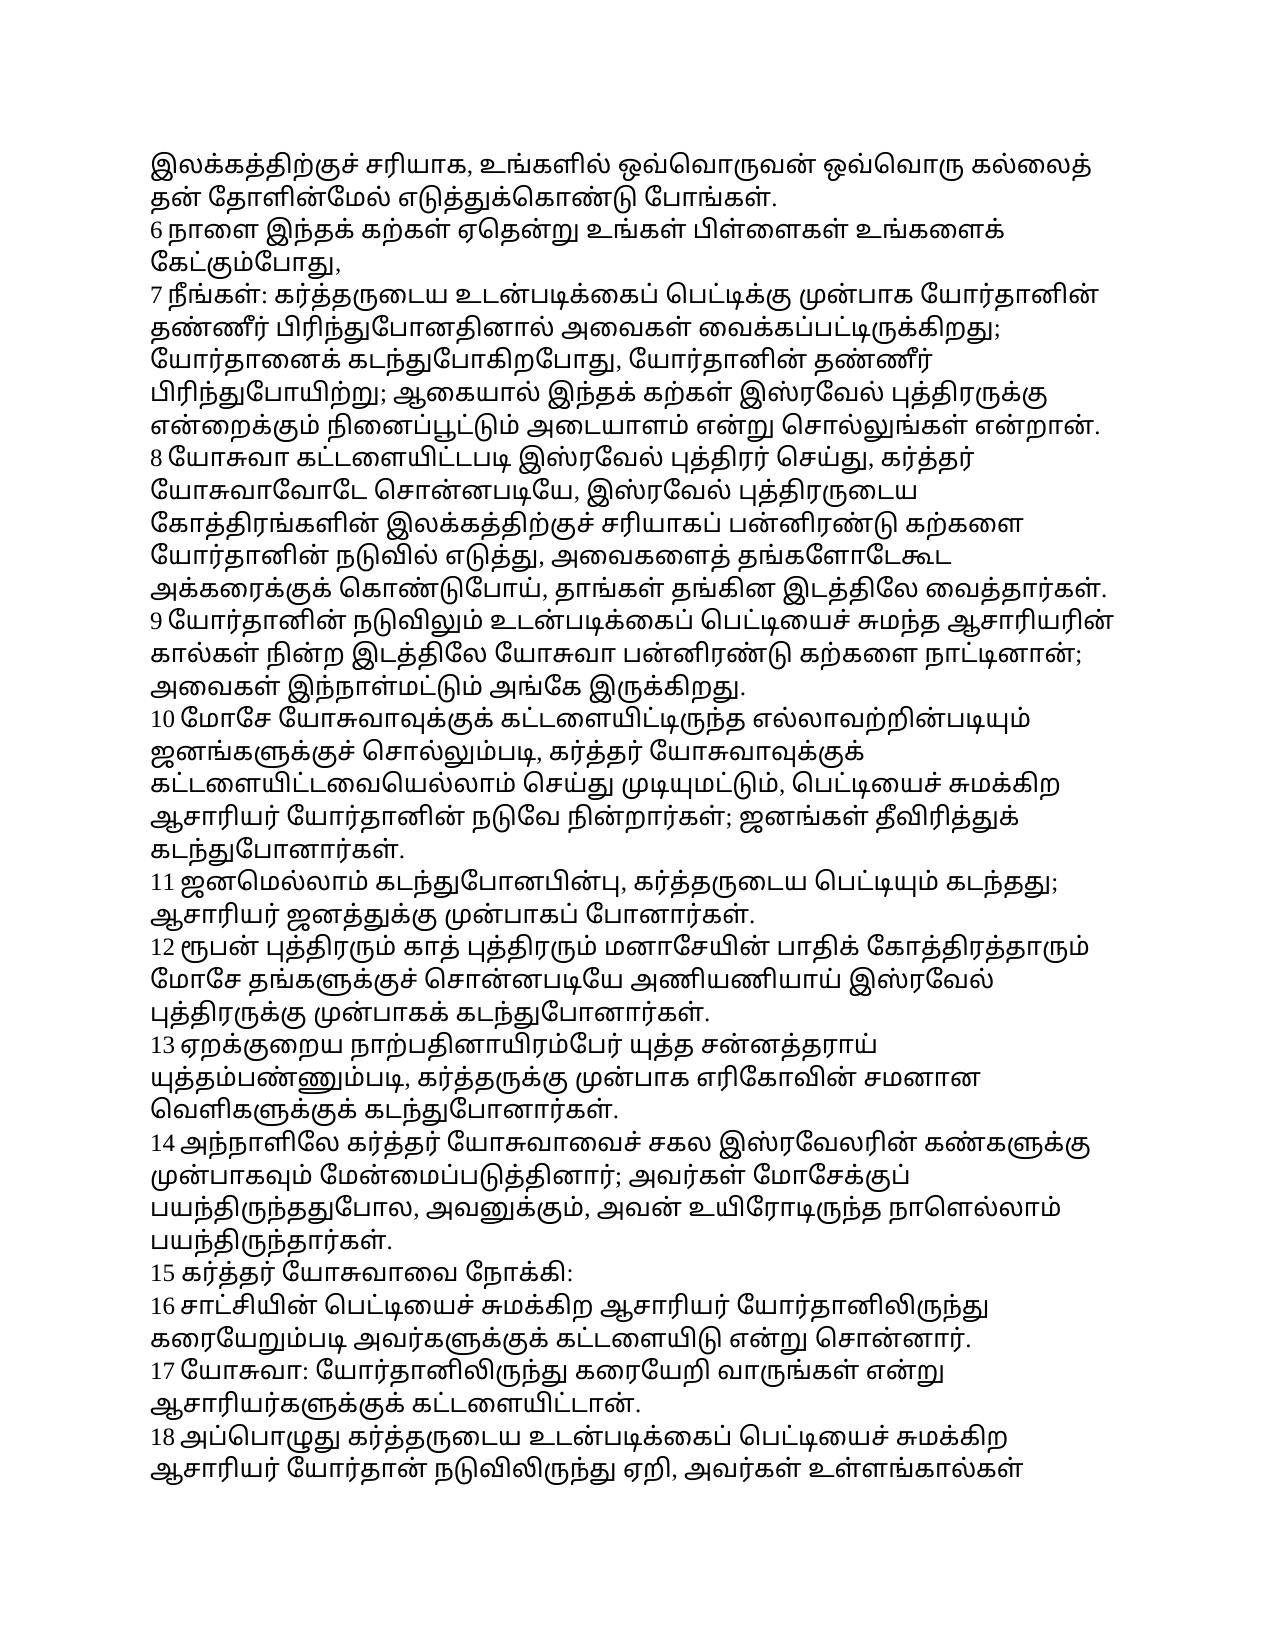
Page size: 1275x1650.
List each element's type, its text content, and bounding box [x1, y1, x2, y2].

text 16சாட்சியின் பெட்டியைச் சுமக்கிற ஆசாரியர் யோர்தானிலிருந்து கரையேறும்படி அவர்களுக்குக் கட்டளையிடு என்று சொன்னார். [150, 1291, 1125, 1356]
text 15 கர்த்தர் யோசுவாவை நோக்கி: [150, 1258, 1125, 1291]
text 12ரூபன் புத்திரரும் காத் புத்திரரும் மனாசேயின் பாதிக் கோத்திரத்தாரும் மோசே தங்களுக்குச் சொன்னபடியே அணியணியாய் இஸ்ரவேல் புத்திரருக்கு முன்பாகக் கடந்துபோனார்கள். [150, 932, 1125, 1030]
text 8யோசுவா கட்டளையிட்டபடி இஸ்ரவேல் புத்திரர் செய்து, கர்த்தர் யோசுவாவோடே சொன்னபடியே, இஸ்ரவேல் புத்திரருடைய கோத்திரங்களின் இலக்கத்திற்குச் சரியாகப் பன்னிரண்டு கற்களை யோர்தானின் நடுவில் எடுத்து, அவைகளைத் தங்களோடேகூட அக்கரைக்குக் கொண்டுபோய், தாங்கள் தங்கின இடத்திலே வைத்தார்கள். [150, 443, 1125, 606]
text 13ஏறக்குறைய நாற்பதினாயிரம்பேர் யுத்த சன்னத்தராய் யுத்தம்பண்ணும்படி, கர்த்தருக்கு முன்பாக எரிகோவின் சமனான வெளிகளுக்குக் கடந்துபோனார்கள். [150, 1030, 1125, 1128]
text 10மோசே யோசுவாவுக்குக் கட்டளையிட்டிருந்த எல்லாவற்றின்படியும் ஜனங்களுக்குச் சொல்லும்படி, கர்த்தர் யோசுவாவுக்குக் கட்டளையிட்டவையெல்லாம் செய்து முடியுமட்டும், பெட்டியைச் சுமக்கிற ஆசாரியர் யோர்தானின் நடுவே நின்றார்கள்; ஜனங்கள் தீவிரித்துக் கடந்துபோனார்கள். [150, 704, 1125, 867]
text 17யோசுவா: யோர்தானிலிருந்து கரையேறி வாருங்கள் என்று ஆசாரியர்களுக்குக் கட்டளையிட்டான். [150, 1356, 1125, 1422]
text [150, 1422, 1125, 1487]
text 9யோர்தானின் நடுவிலும் உடன்படிக்கைப் பெட்டியைச் சுமந்த ஆசாரியரின் கால்கள் நின்ற இடத்திலே யோசுவா பன்னிரண்டு கற்களை நாட்டினான்; அவைகள் இந்நாள்மட்டும் அங்கே இருக்கிறது. [150, 606, 1125, 704]
text 14அந்நாளிலே கர்த்தர் யோசுவாவைச் சகல இஸ்ரவேலரின் கண்களுக்கு முன்பாகவும் மேன்மைப்படுத்தினார்; அவர்கள் மோசேக்குப் பயந்திருந்ததுபோல, அவனுக்கும், அவன் உயிரோடிருந்த நாளெல்லாம் பயந்திருந்தார்கள். [150, 1128, 1125, 1258]
text 7நீங்கள்: கர்த்தருடைய உடன்படிக்கைப் பெட்டிக்கு முன்பாக யோர்தானின் தண்ணீர் பிரிந்துபோனதினால் அவைகள் வைக்கப்பட்டிருக்கிறது; யோர்தானைக் கடந்துபோகிறபோது, யோர்தானின் தண்ணீர் பிரிந்துபோயிற்று; ஆகையால் இந்தக் கற்கள் இஸ்ரவேல் புத்திரருக்கு என்றைக்கும் நினைப்பூட்டும் அடையாளம் என்று சொல்லுங்கள் என்றான். [150, 280, 1125, 443]
text 6நாளை இந்தக் கற்கள் ஏதென்று உங்கள் பிள்ளைகள் உங்களைக் கேட்கும்போது, [150, 215, 1125, 280]
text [150, 150, 1125, 215]
text 11ஜனமெல்லாம் கடந்துபோனபின்பு, கர்த்தருடைய பெட்டியும் கடந்தது; ஆசாரியர் ஜனத்துக்கு முன்பாகப் போனார்கள். [150, 867, 1125, 932]
